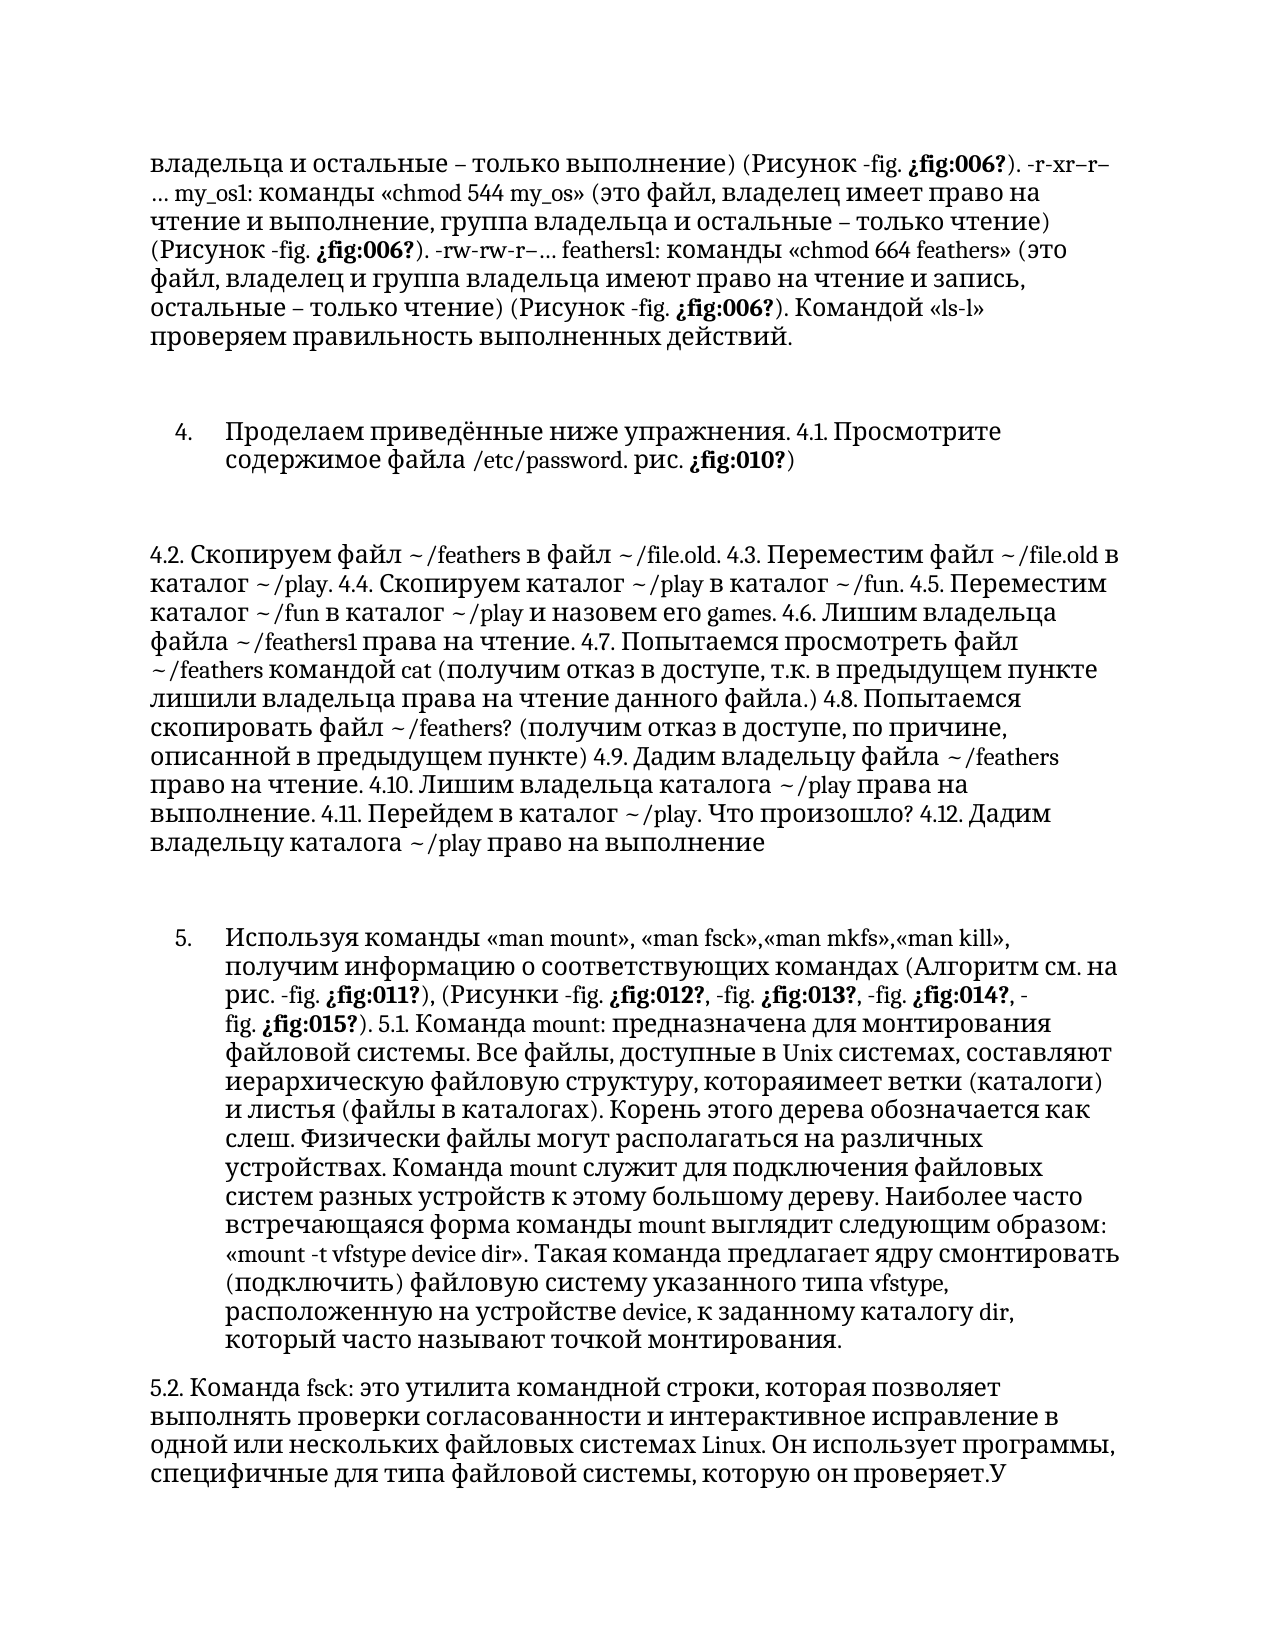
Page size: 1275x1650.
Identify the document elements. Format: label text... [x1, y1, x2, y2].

text 4.2. Скопируем файл ~/feathers в файл ~/file.old. 4.3. Переместим файл ~/file.old в каталог ~/play. 4.4. Скопируем каталог ~/play в каталог ~/fun. 4.5. Переместим каталог ~/fun в каталог ~/play и назовем его games. 4.6. Лишим владельца файла ~/feathers1 права на чтение. 4.7. Попытаемся просмотреть файл ~/feathers командой cat (получим отказ в доступе, т.к. в предыдущем пункте лишили владельца права на чтение данного файла.) 4.8. Попытаемся скопировать файл ~/feathers? (получим отказ в доступе, по причине, описанной в предыдущем пункте) 4.9. Дадим владельцу файла ~/feathers право на чтение. 4.10. Лишим владельца каталога ~/play права на выполнение. 4.11. Перейдем в каталог ~/play. Что произошло? 4.12. Дадим владельцу каталога ~/play право на выполнение [150, 541, 1125, 857]
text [150, 150, 1125, 351]
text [150, 1374, 1125, 1489]
list Используя команды «man mount», «man fsck»,«man mkfs»,«man kill», получим информацию о соответствующих командах (Алгоритм см. на рис. -fig. ¿fig:011?), (Рисунки -fig. ¿fig:012?, -fig. ¿fig:013?, -fig. ¿fig:014?, -fig. ¿fig:015?). 5.1. Команда mount: предназначена для монтирования файловой системы. Все файлы, доступные в Unix системах, составляют иерархическую файловую структуру, котораяимеет ветки (каталоги) и листья (файлы в каталогах). Корень этого дерева обозначается как слеш. Физически файлы могут располагаться на различных устройствах. Команда mount служит для подключения файловых систем разных устройств к этому большому дереву. Наиболее часто встречающаяся форма команды mount выглядит следующим образом: «mount -t vfstype device dir». Такая команда предлагает ядру смонтировать (подключить) файловую систему указанного типа vfstype, расположенную на устройстве device, к заданному каталогу dir, который часто называют точкой монтирования. [175, 924, 1125, 1355]
list Проделаем приведённые ниже упражнения. 4.1. Просмотрите содержимое файла /etc/password. рис. ¿fig:010?) [175, 417, 1125, 475]
